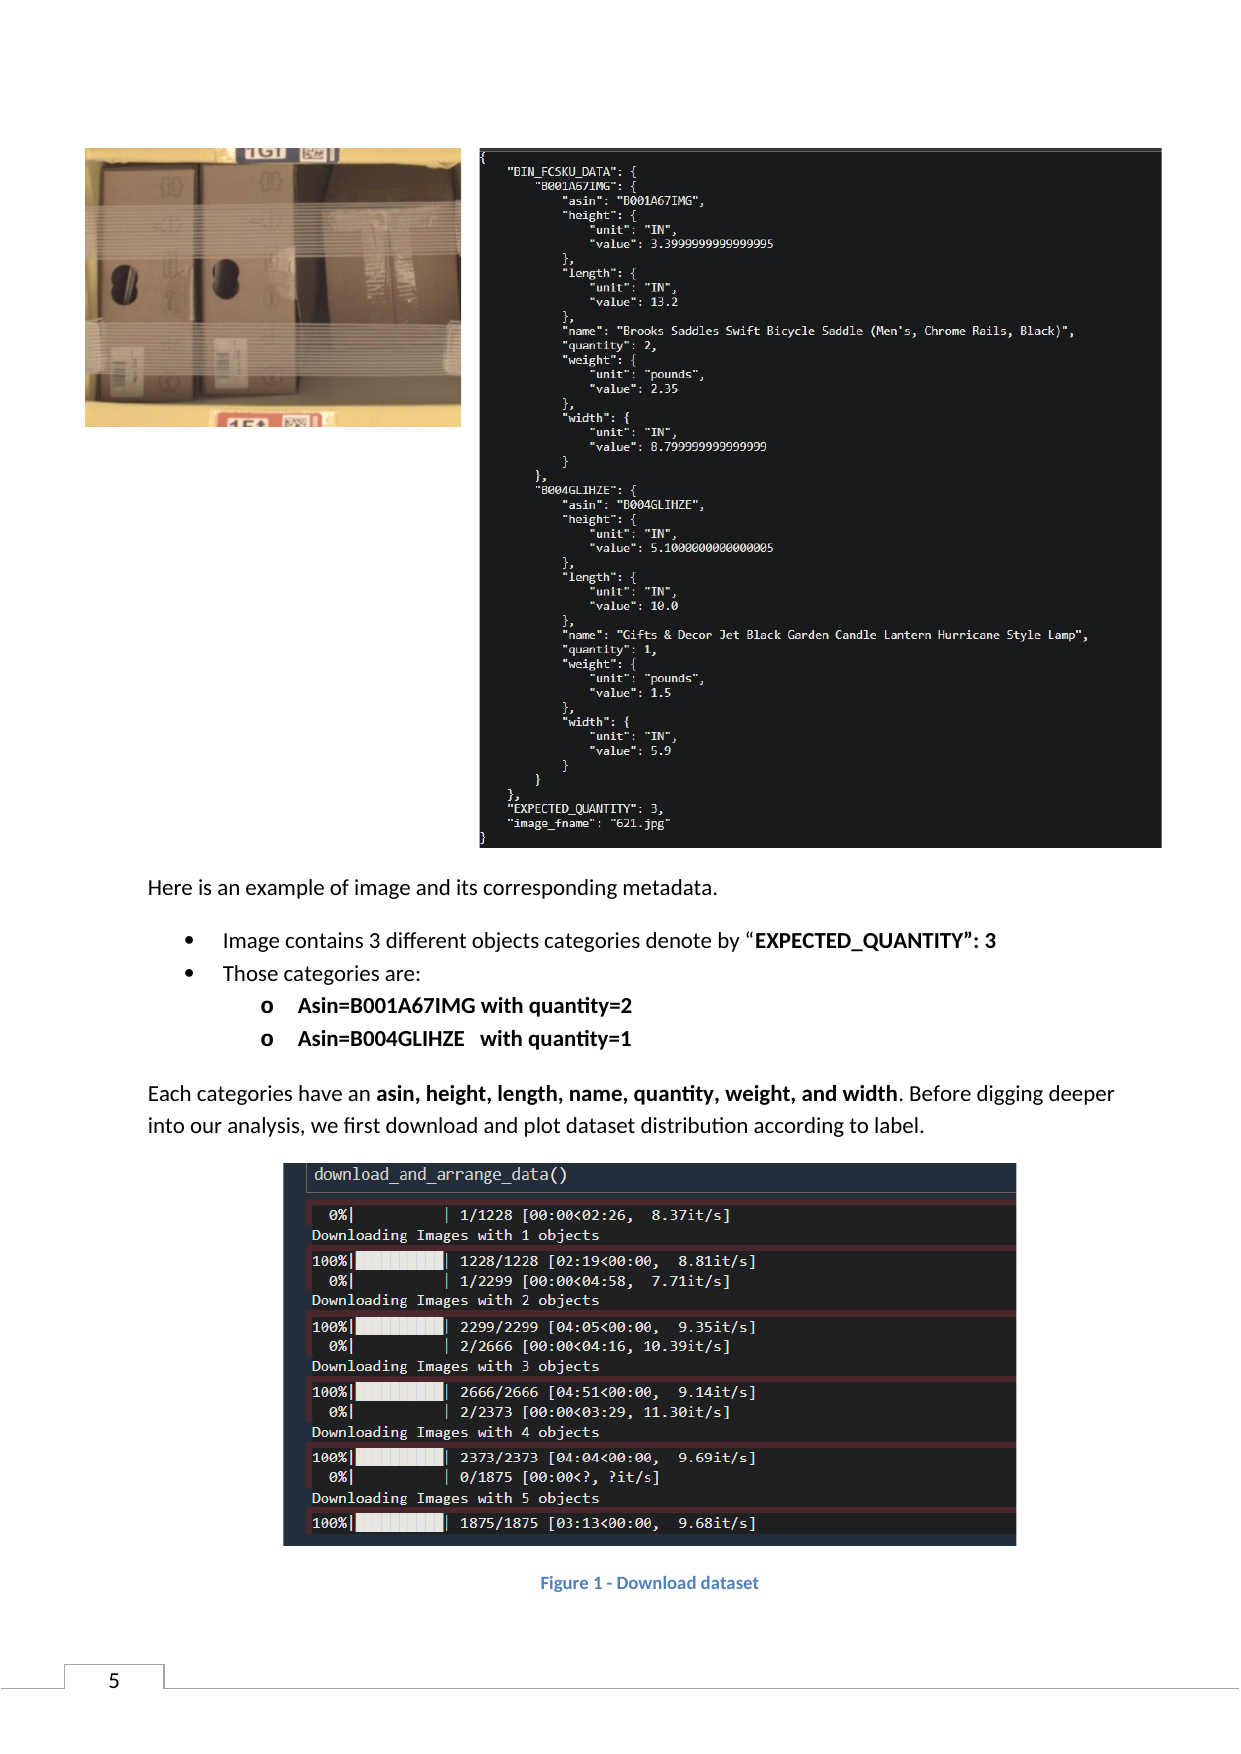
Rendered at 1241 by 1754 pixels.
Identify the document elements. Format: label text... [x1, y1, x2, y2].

table_header [469, 149, 1166, 872]
text Figure 1 - Download dataset [148, 1571, 1152, 1594]
list Asin=B004GLIHZE with quantity=1 [260, 1024, 1152, 1053]
picture [479, 148, 1162, 848]
text Here is an example of image and its corresponding metadata. [148, 874, 1152, 901]
list Image contains 3 different objects categories denote by “EXPECTED_QUANTITY”: 3 [185, 926, 1152, 954]
picture [85, 148, 462, 427]
list Those categories are: [185, 959, 1152, 987]
text Each categories have an asin, height, length, name, quantity, weight, and width. Before digging deeper into our analysis, we first download and plot dataset distribution according to label. [148, 1079, 1152, 1139]
table_header [74, 149, 468, 872]
list Asin=B001A67IMG with quantity=2 [260, 991, 1152, 1020]
picture [283, 1163, 1017, 1546]
